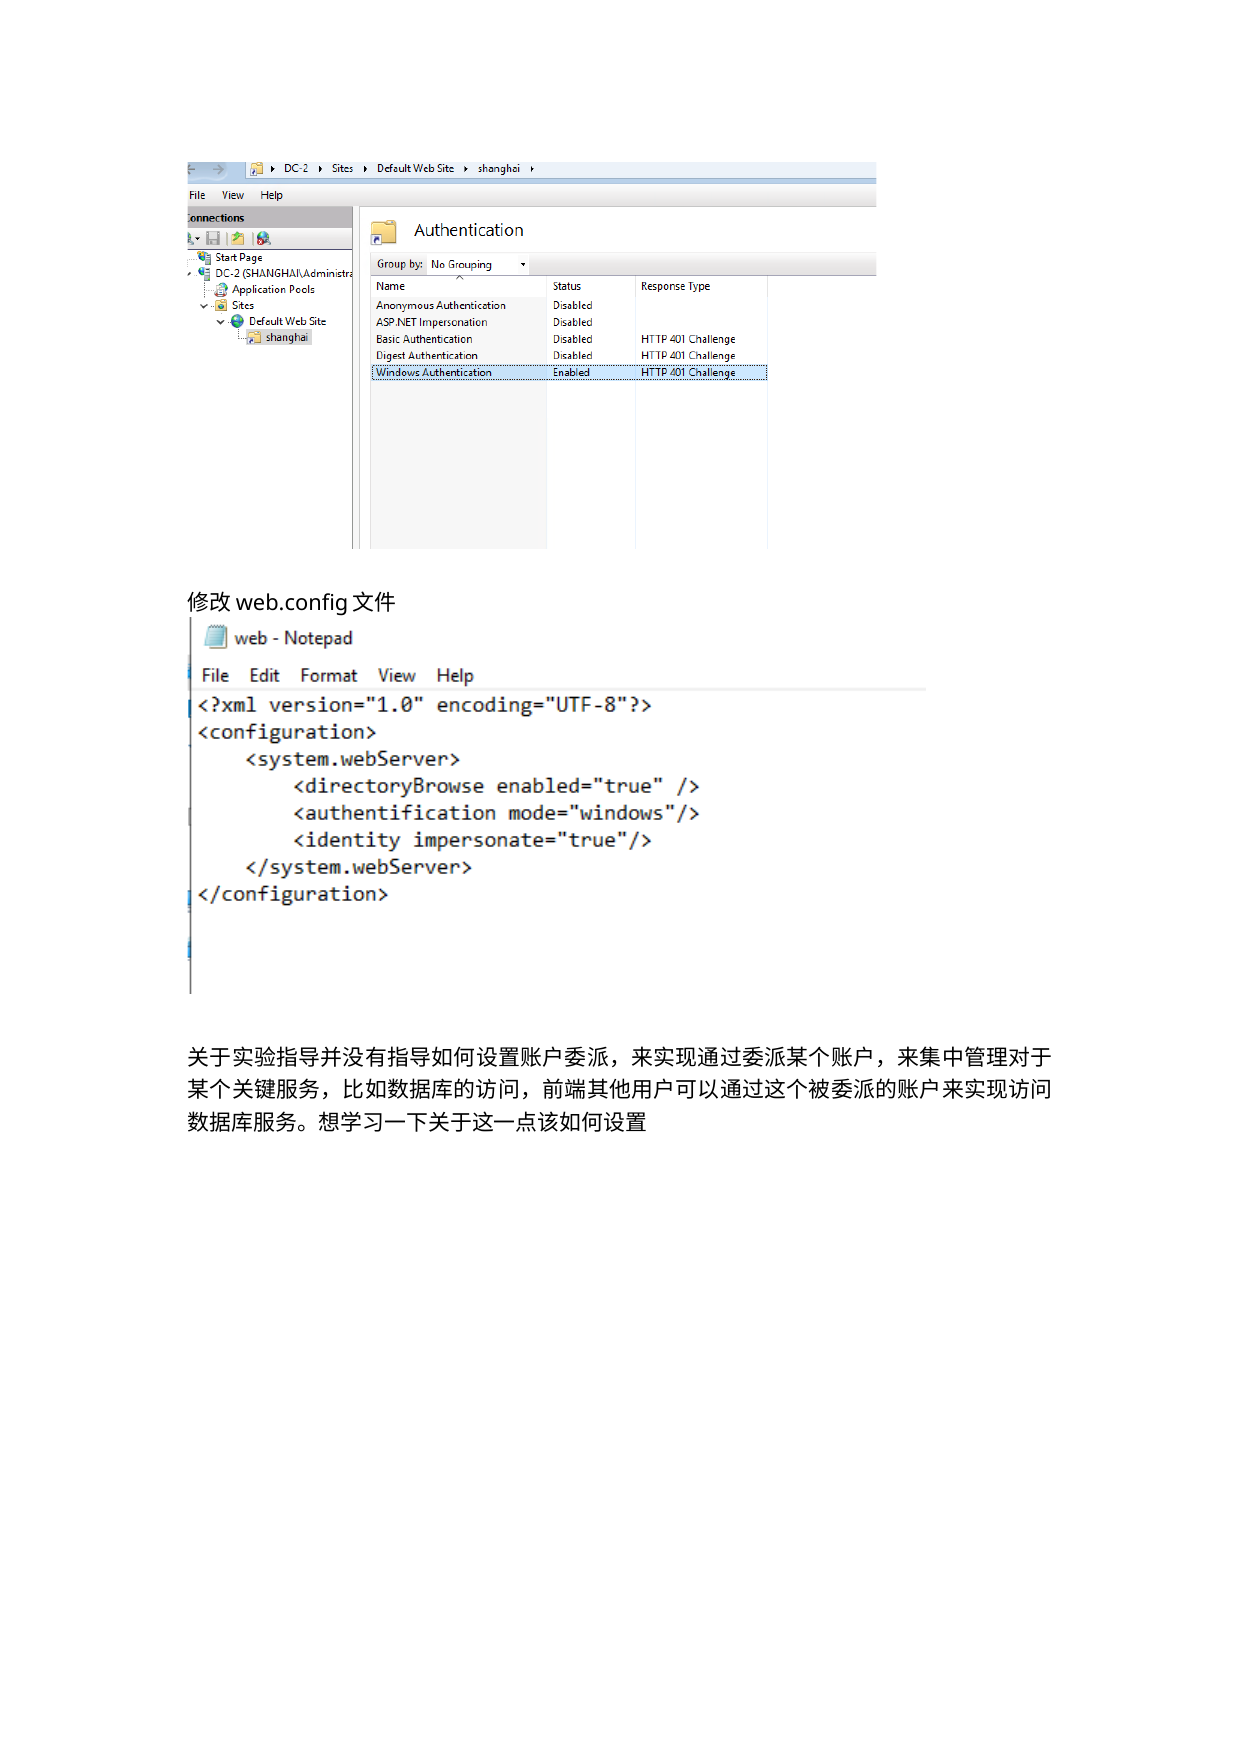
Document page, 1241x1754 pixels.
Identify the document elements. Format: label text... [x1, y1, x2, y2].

text 修改web.config文件 [187, 584, 1053, 617]
picture [187, 617, 926, 994]
text 关于实验指导并没有指导如何设置账户委派，来实现通过委派某个账户，来集中管理对于某个关键服务，比如数据库的访问，前端其他用户可以通过这个被委派的账户来实现访问数据库服务。想学习一下关于这一点该如何设置 [187, 1039, 1053, 1137]
picture [187, 162, 877, 549]
